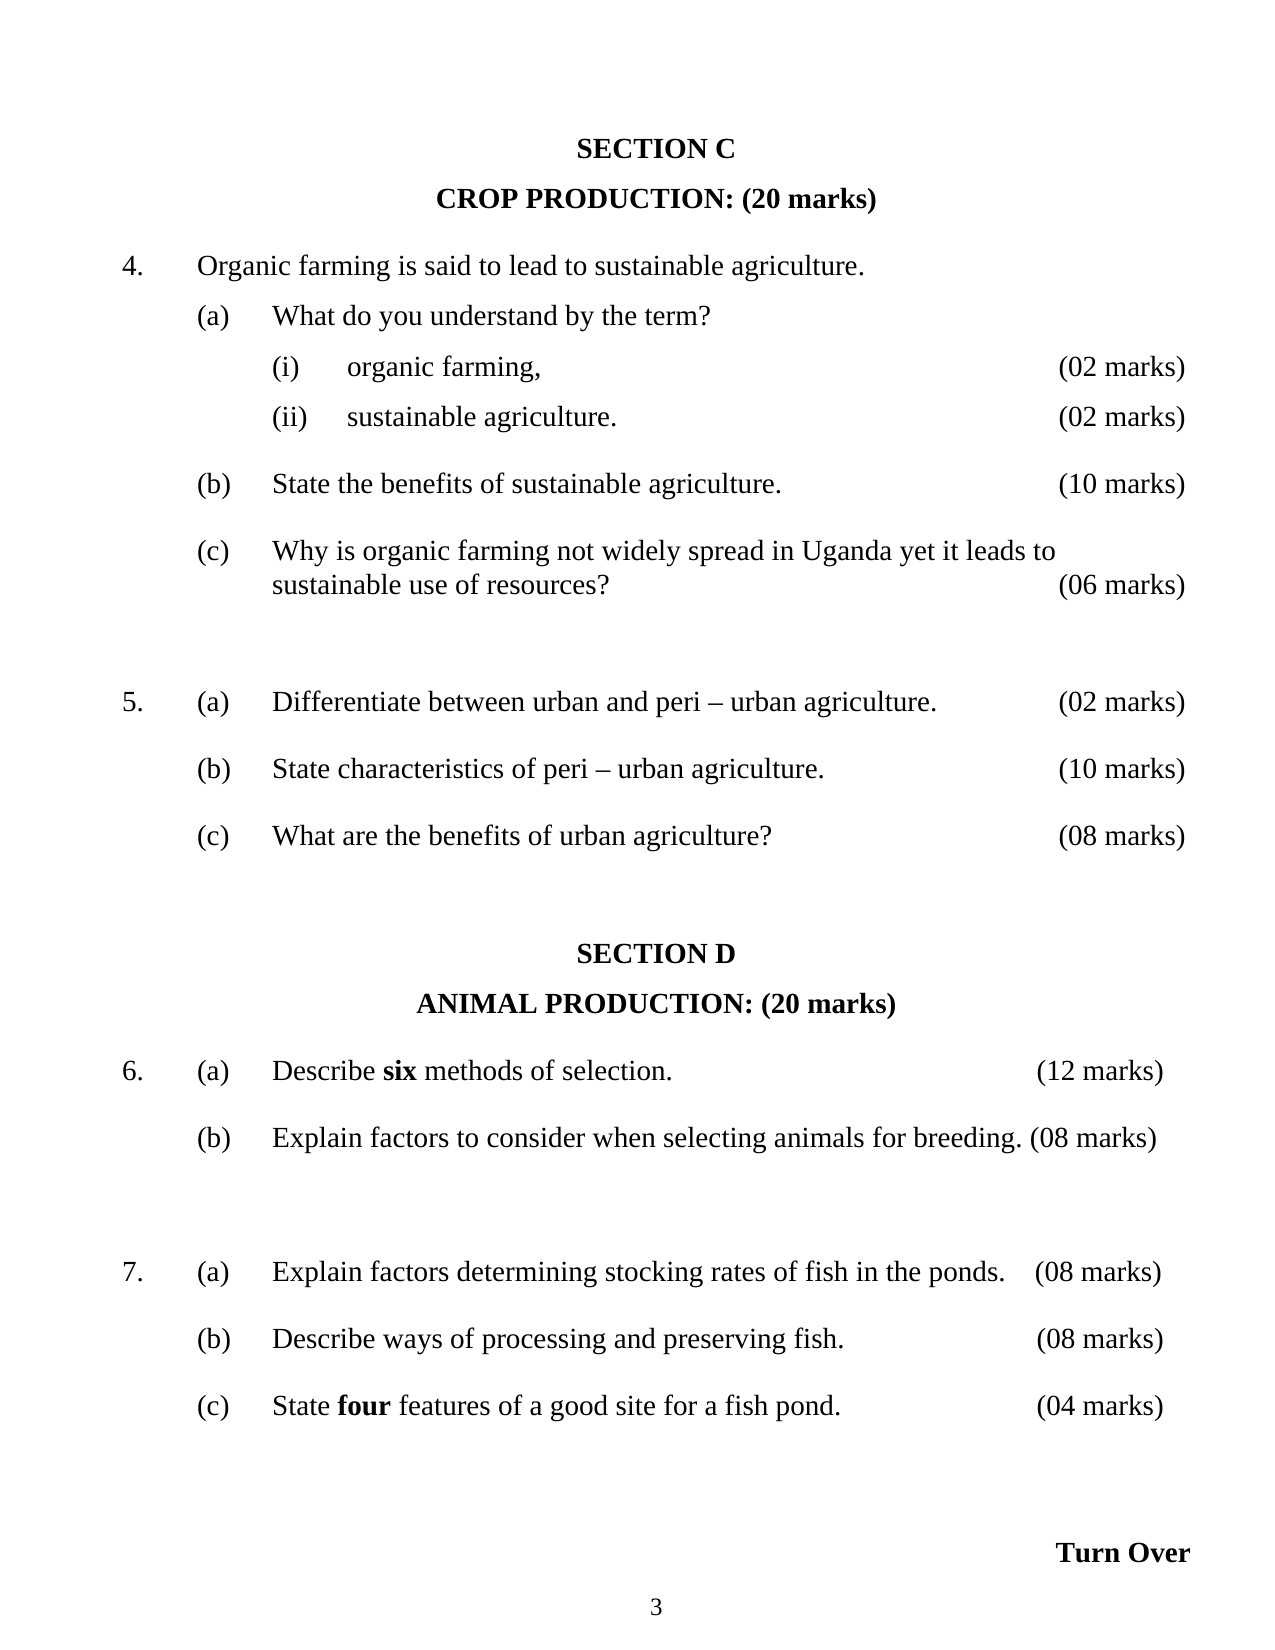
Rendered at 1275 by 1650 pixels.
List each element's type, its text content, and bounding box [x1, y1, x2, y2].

text 5. (a) Differentiate between urban and peri – urban agriculture. (02 marks) [122, 684, 1191, 718]
text 6. (a) Describe six methods of selection. (12 marks) [122, 1053, 1191, 1087]
text (a) What do you understand by the term? [122, 298, 1191, 332]
text SECTION D [122, 936, 1191, 969]
text (b) Explain factors to consider when selecting animals for breeding. (08 marks) [197, 1120, 1191, 1154]
text (c) Why is organic farming not widely spread in Uganda yet it leads to sustainable use of resources? (06 marks) [197, 533, 1191, 600]
text (i) organic farming, (02 marks) [122, 349, 1191, 382]
text ANIMAL PRODUCTION: (20 marks) [122, 986, 1191, 1019]
text (ii) sustainable agriculture. (02 marks) [122, 399, 1191, 433]
text 4. Organic farming is said to lead to sustainable agriculture. [122, 248, 1191, 282]
text (b) Describe ways of processing and preserving fish. (08 marks) [122, 1321, 1191, 1355]
text (b) State characteristics of peri – urban agriculture. (10 marks) [122, 751, 1191, 785]
text CROP PRODUCTION: (20 marks) [122, 181, 1191, 214]
text (c) What are the benefits of urban agriculture? (08 marks) [122, 818, 1191, 852]
text Turn Over [122, 1535, 1191, 1568]
text (c) State four features of a good site for a fish pond. (04 marks) [122, 1388, 1191, 1422]
text (b) State the benefits of sustainable agriculture. (10 marks) [122, 466, 1191, 500]
text SECTION C [122, 131, 1191, 164]
text 7. (a) Explain factors determining stocking rates of fish in the ponds. (08 marks) [122, 1254, 1191, 1288]
